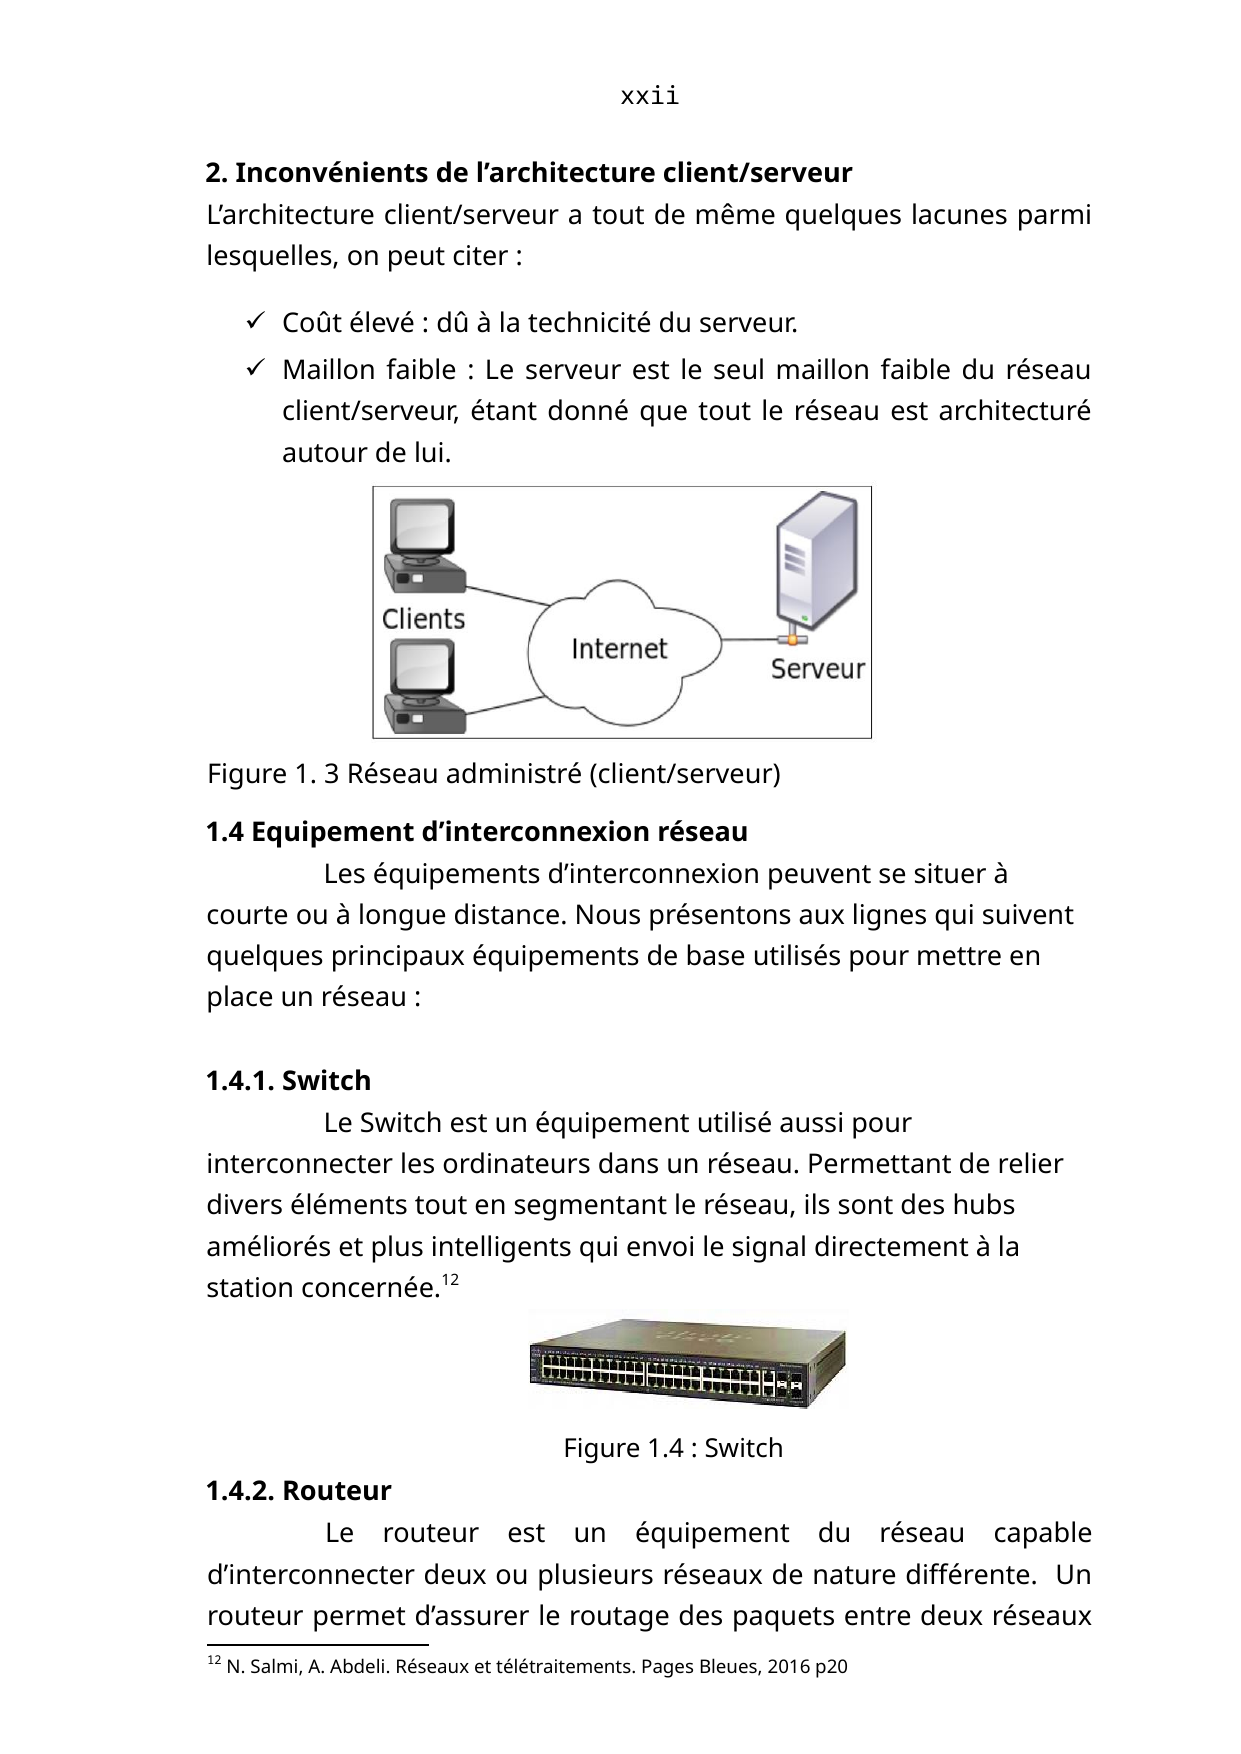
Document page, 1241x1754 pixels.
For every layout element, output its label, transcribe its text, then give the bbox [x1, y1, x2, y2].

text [207, 1514, 1093, 1633]
subtitle 2. Inconvénients de l’architecture client/serveur [205, 153, 989, 190]
text Les équipements d’interconnexion peuvent se situer à courte ou à longue distance. Nous présentons aux lignes qui suivent quelques principaux équipements de base utilisés pour mettre en place un réseau : [206, 854, 1093, 1015]
picture [528, 1309, 849, 1409]
text Figure 1. 3 Réseau administré (client/serveur) [207, 754, 1093, 791]
subtitle 1.4 Equipement d’interconnexion réseau [205, 812, 989, 849]
text Le Switch est un équipement utilisé aussi pour interconnecter les ordinateurs dans un réseau. Permettant de relier divers éléments tout en segmentant le réseau, ils sont des hubs améliorés et plus intelligents qui envoi le signal directement à la station concernée. [206, 1103, 1093, 1305]
text Figure 1.4 : Switch [207, 1430, 1093, 1465]
text L’architecture client/serveur a tout de même quelques lacunes parmi lesquelles, on peut citer : [206, 196, 1093, 274]
picture [346, 474, 885, 747]
list Coût élevé : dû à la technicité du serveur. [244, 304, 1093, 341]
list Maillon faible : Le serveur est le seul maillon faible du réseau client/serveur, étant donné que tout le réseau est architecturé autour de lui. [244, 351, 1093, 470]
subtitle 1.4.2. Routeur [205, 1472, 989, 1509]
subtitle 1.4.1. Switch [205, 1061, 989, 1098]
